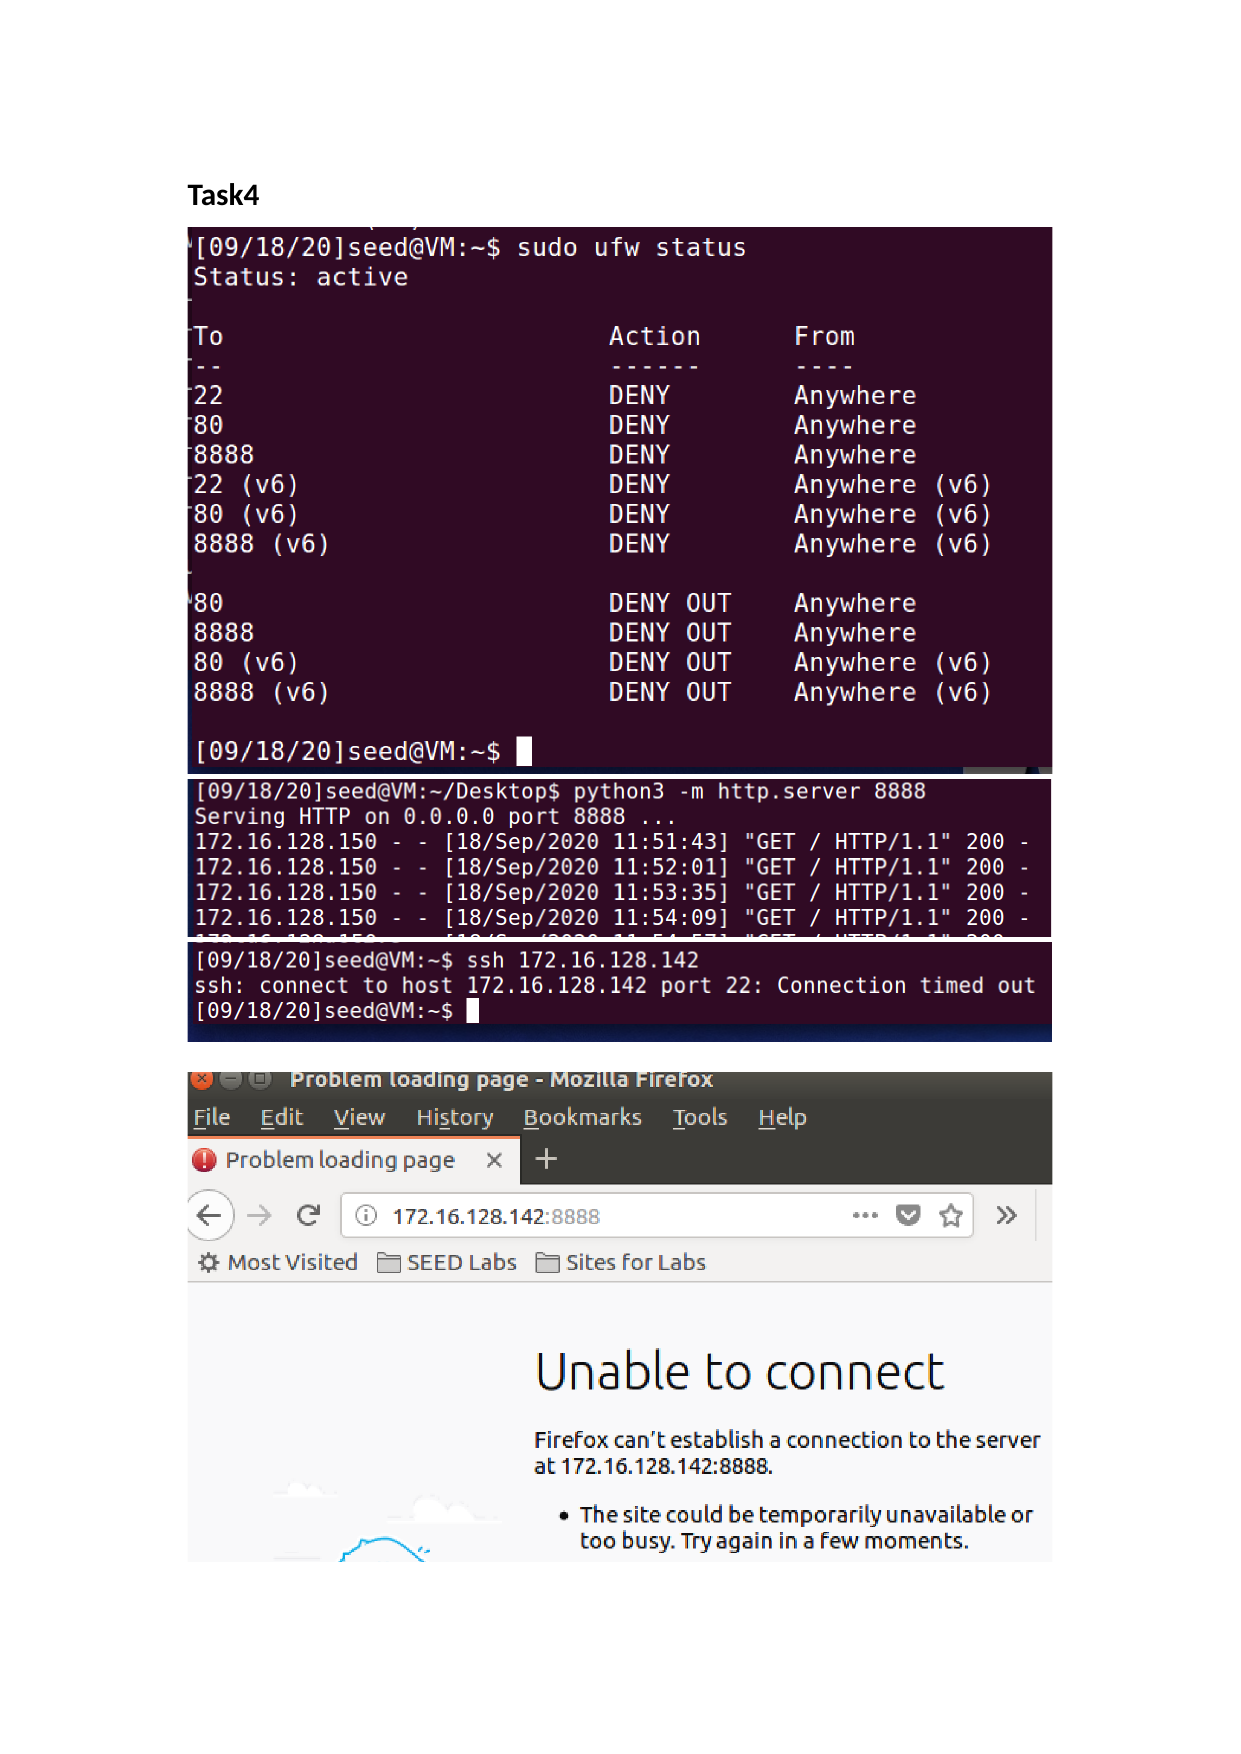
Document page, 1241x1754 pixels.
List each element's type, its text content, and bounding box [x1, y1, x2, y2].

text Task4 [187, 162, 1053, 227]
picture [187, 1072, 1053, 1562]
picture [187, 942, 1052, 1042]
picture [187, 779, 1052, 937]
picture [187, 227, 1053, 774]
